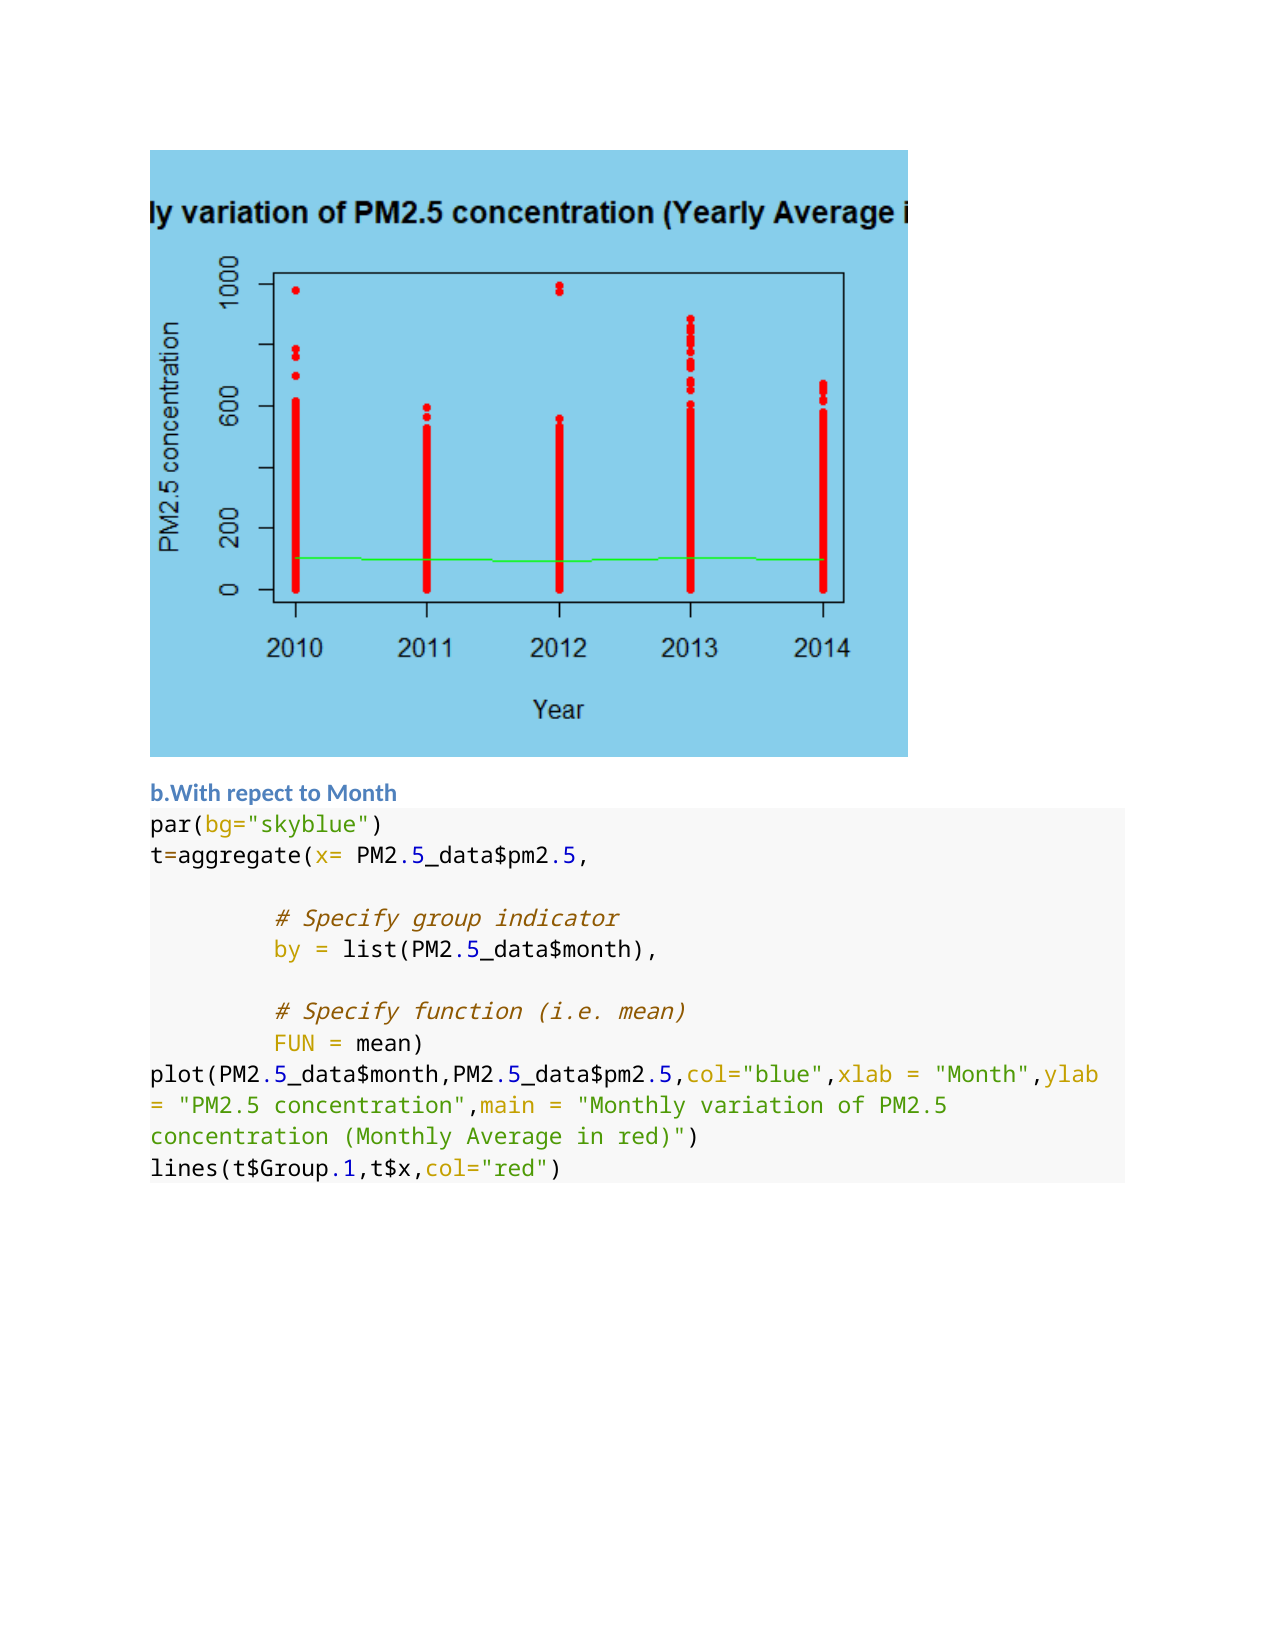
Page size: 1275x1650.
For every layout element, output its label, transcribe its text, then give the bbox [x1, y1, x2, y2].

text par(bg="skyblue") t=aggregate(x= PM2.5_data$pm2.5, # Specify group indicator by = list(PM2.5_data$month), # Specify function (i.e. mean) FUN = mean) plot(PM2.5_data$month,PM2.5_data$pm2.5,col="blue",xlab = "Month",ylab = "PM2.5 concentration",main = "Monthly variation of PM2.5 concentration (Monthly Average in red)") lines(t$Group.1,t$x,col="red") [150, 808, 1125, 1183]
picture [150, 150, 908, 757]
subtitle b.With repect to Month [150, 777, 1125, 808]
